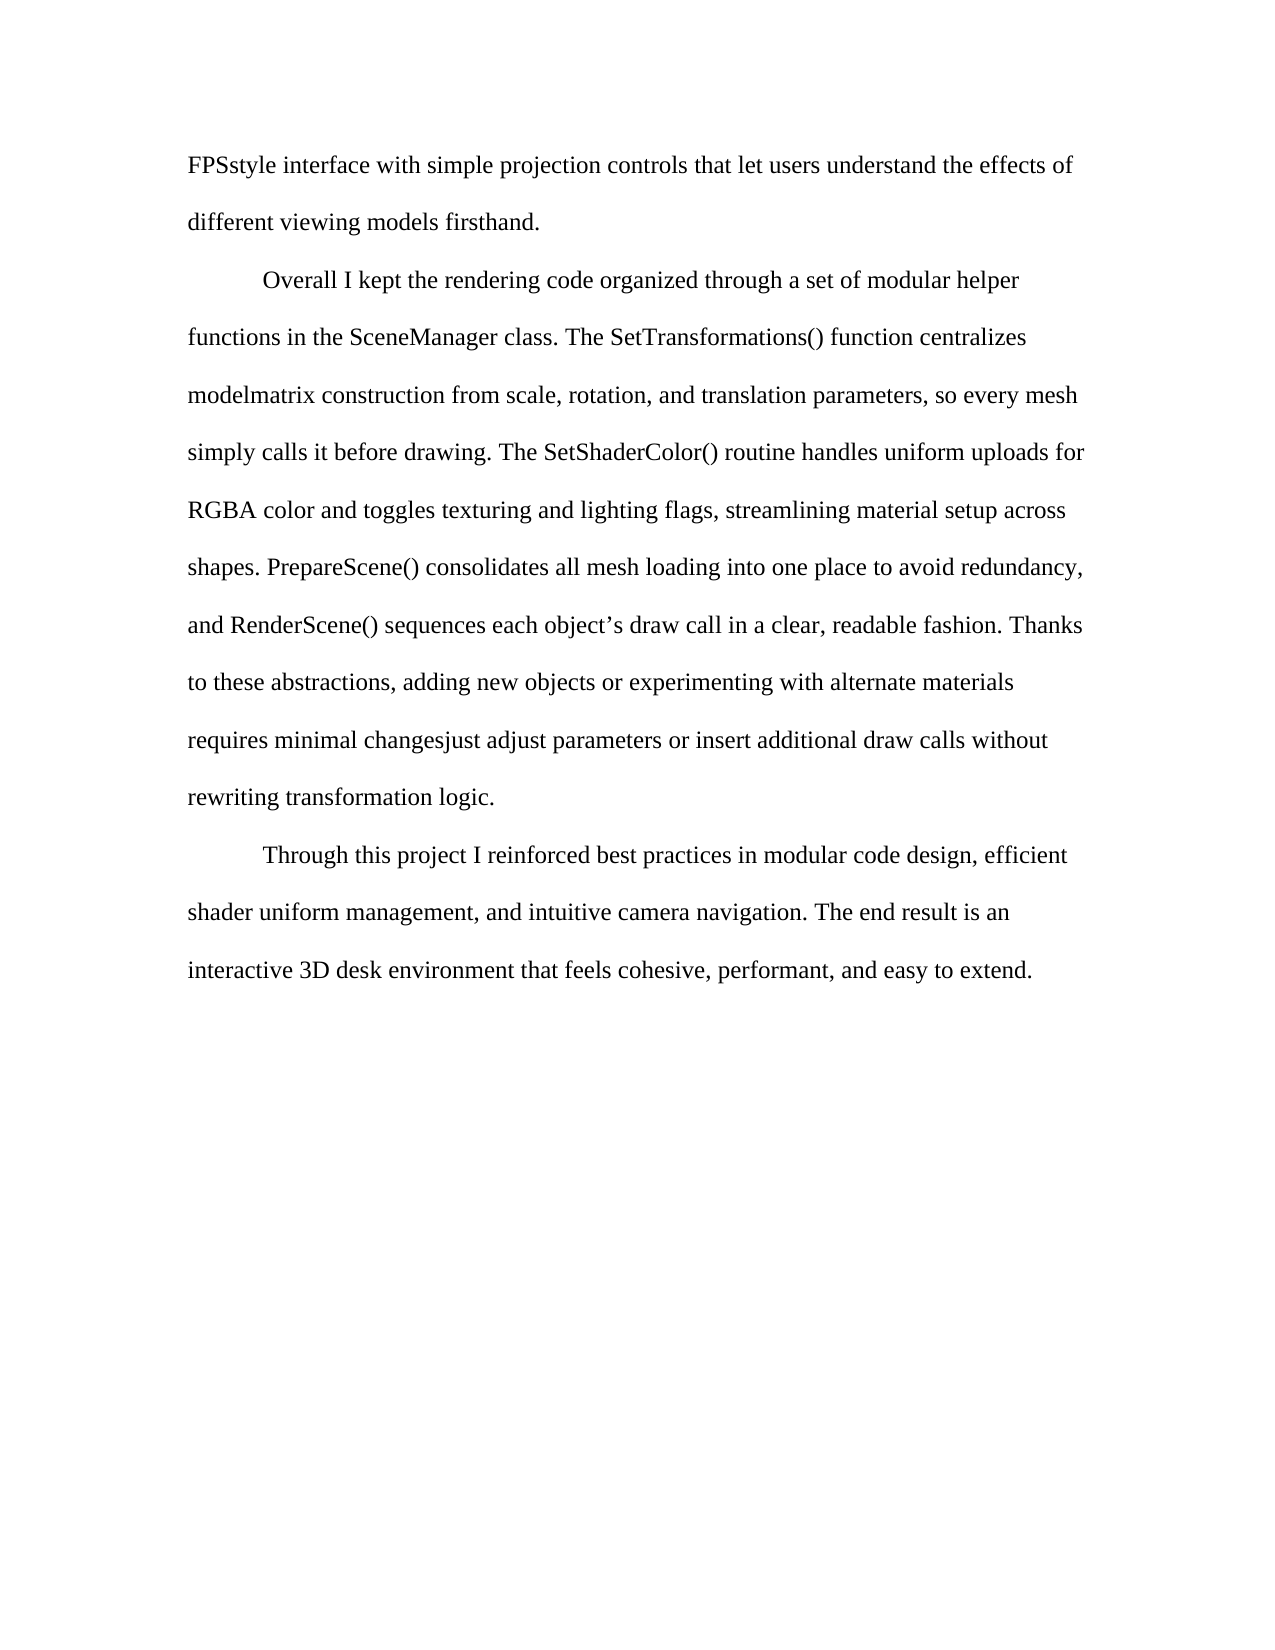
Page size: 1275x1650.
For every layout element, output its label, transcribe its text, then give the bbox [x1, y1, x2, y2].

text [187, 150, 1087, 236]
text Overall I kept the rendering code organized through a set of modular helper functions in the SceneManager class. The SetTransformations() function centralizes modelmatrix construction from scale, rotation, and translation parameters, so every mesh simply calls it before drawing. The SetShaderColor() routine handles uniform uploads for RGBA color and toggles texturing and lighting flags, streamlining material setup across shapes. PrepareScene() consolidates all mesh loading into one place to avoid redundancy, and RenderScene() sequences each object’s draw call in a clear, readable fashion. Thanks to these abstractions, adding new objects or experimenting with alternate materials requires minimal changesjust adjust parameters or insert additional draw calls without rewriting transformation logic. [187, 265, 1087, 811]
text Through this project I reinforced best practices in modular code design, efficient shader uniform management, and intuitive camera navigation. The end result is an interactive 3D desk environment that feels cohesive, performant, and easy to extend. [187, 840, 1087, 984]
